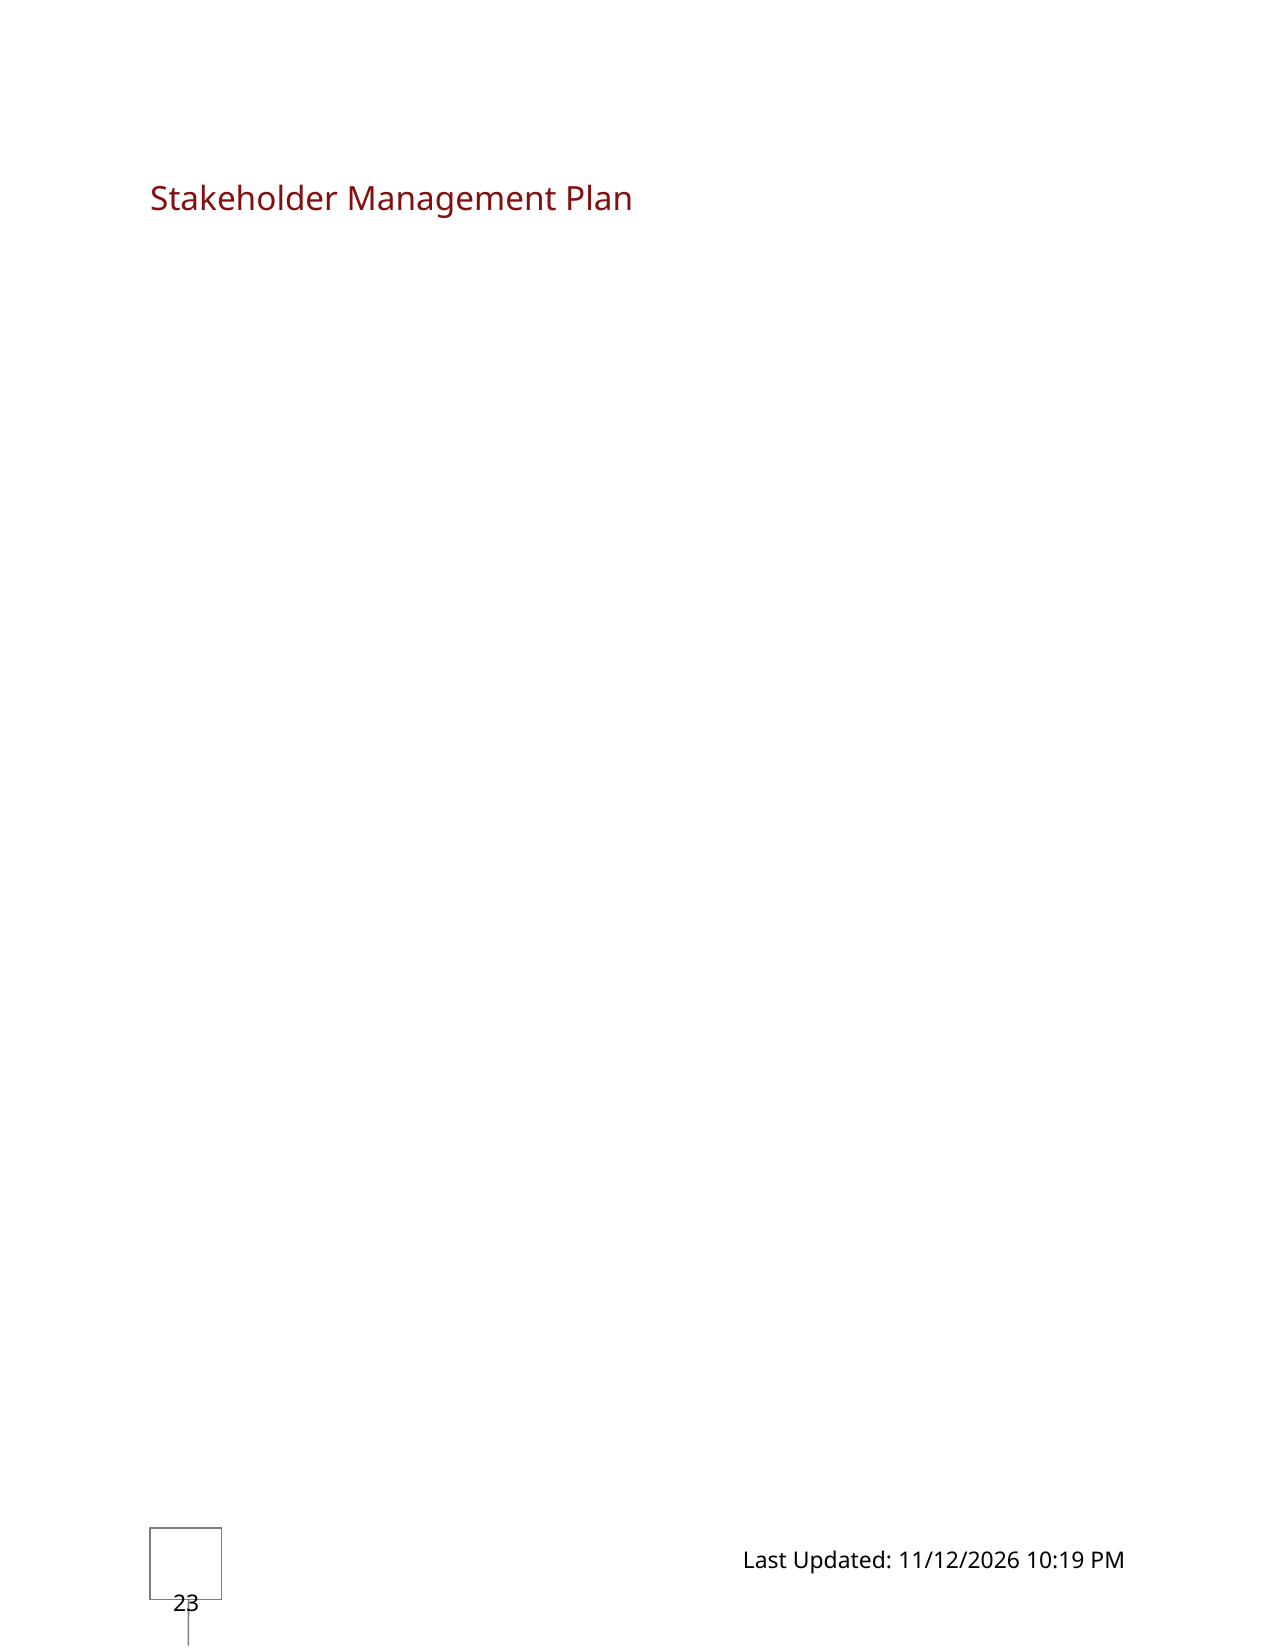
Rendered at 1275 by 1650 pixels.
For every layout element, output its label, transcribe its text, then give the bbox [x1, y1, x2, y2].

subtitle Stakeholder Management Plan [150, 175, 1125, 220]
